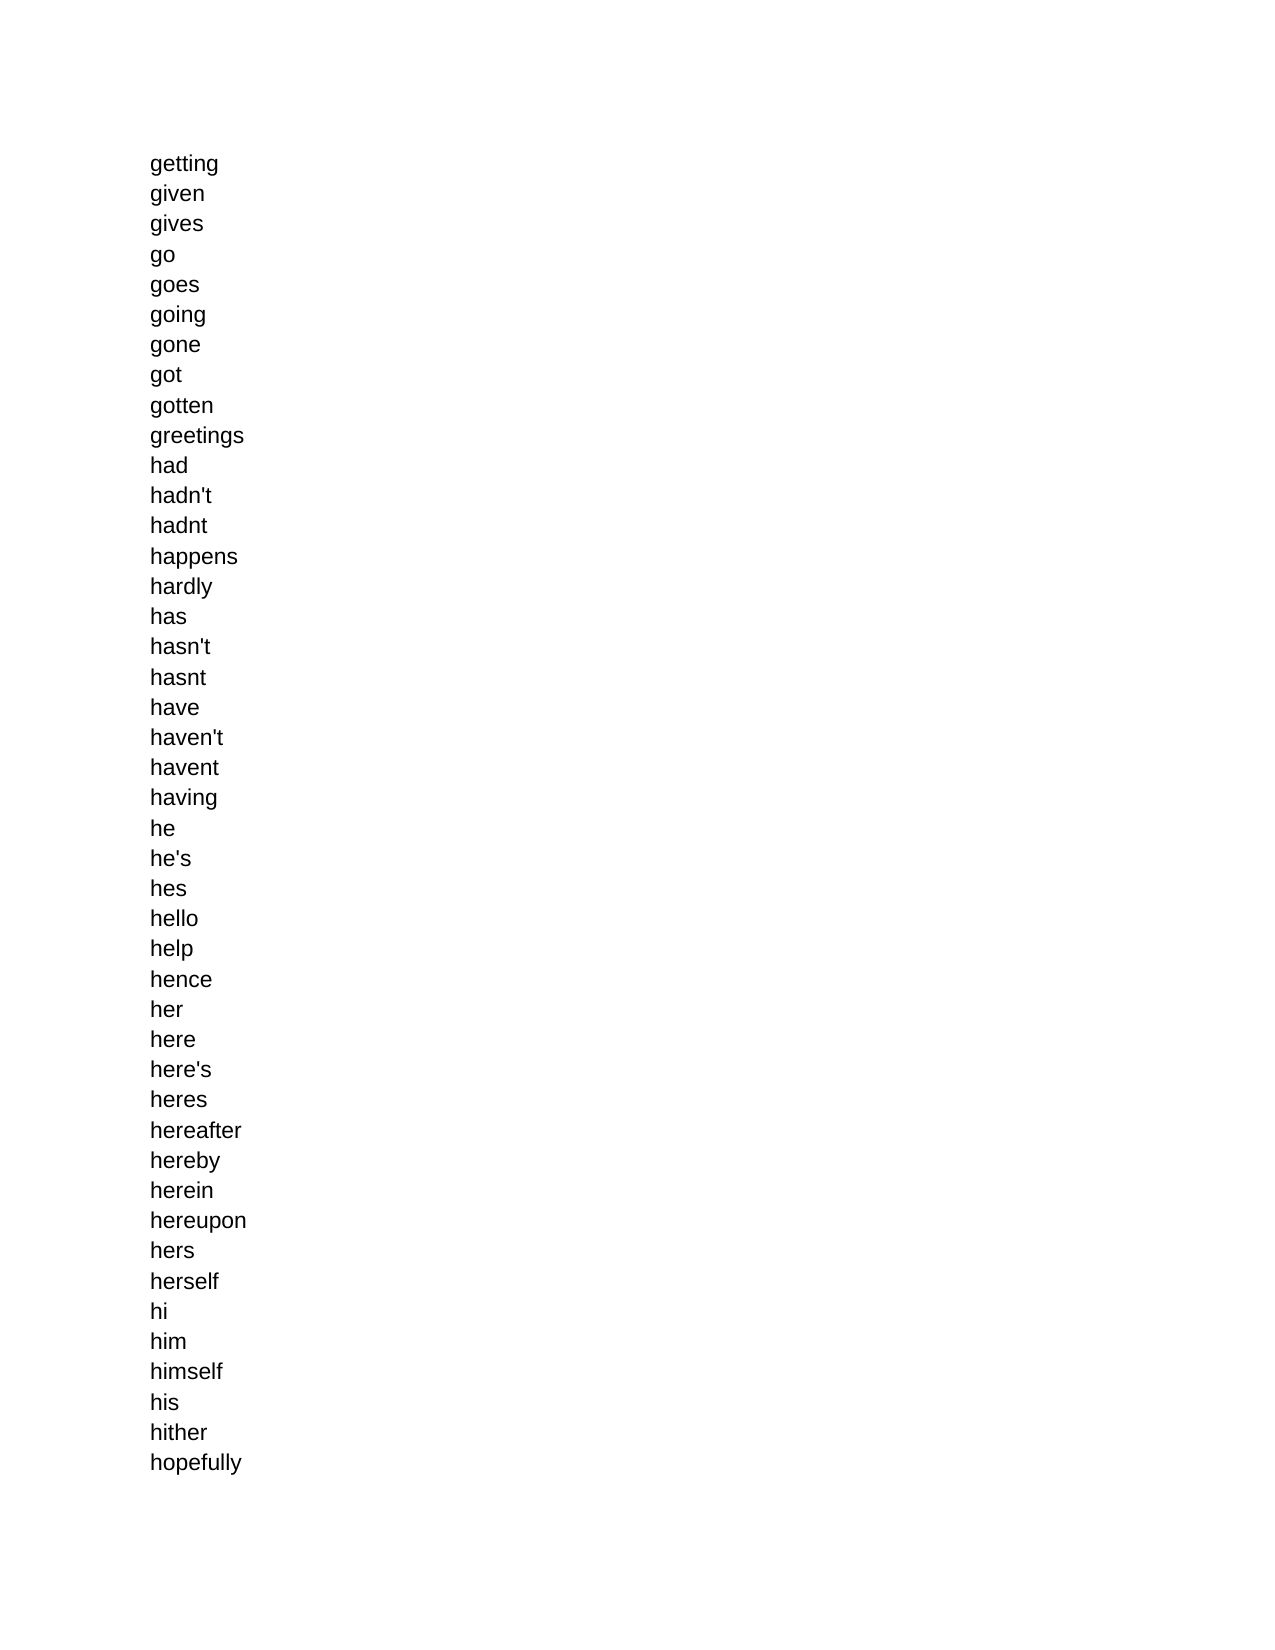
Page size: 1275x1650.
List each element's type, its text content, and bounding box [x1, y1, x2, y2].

text given [150, 180, 1125, 207]
text he [150, 814, 1125, 841]
text go [150, 241, 1125, 267]
text he's [150, 845, 1125, 871]
text has [150, 603, 1125, 629]
text heres [150, 1086, 1125, 1113]
text hasnt [150, 663, 1125, 690]
text gives [150, 210, 1125, 237]
text help [150, 935, 1125, 962]
text hopefully [150, 1449, 1125, 1475]
text hers [150, 1237, 1125, 1264]
text havent [150, 754, 1125, 781]
text goes [150, 271, 1125, 297]
text hereafter [150, 1117, 1125, 1143]
text got [150, 361, 1125, 388]
text him [150, 1328, 1125, 1354]
text hither [150, 1419, 1125, 1445]
text hereby [150, 1147, 1125, 1173]
text here's [150, 1056, 1125, 1083]
text hadn't [150, 482, 1125, 509]
text her [150, 996, 1125, 1022]
text hereupon [150, 1207, 1125, 1234]
text here [150, 1026, 1125, 1052]
text getting [150, 150, 1125, 176]
text had [150, 452, 1125, 478]
text going [150, 301, 1125, 327]
text herein [150, 1177, 1125, 1203]
text happens [150, 543, 1125, 569]
text hi [150, 1298, 1125, 1324]
text hardly [150, 573, 1125, 599]
text hadnt [150, 512, 1125, 539]
text hasn't [150, 633, 1125, 660]
text gotten [150, 392, 1125, 418]
text hence [150, 966, 1125, 992]
text having [150, 784, 1125, 811]
text gone [150, 331, 1125, 358]
text himself [150, 1358, 1125, 1385]
text have [150, 694, 1125, 720]
text his [150, 1388, 1125, 1415]
text hello [150, 905, 1125, 932]
text greetings [150, 422, 1125, 448]
text hes [150, 875, 1125, 901]
text herself [150, 1268, 1125, 1294]
text haven't [150, 724, 1125, 750]
